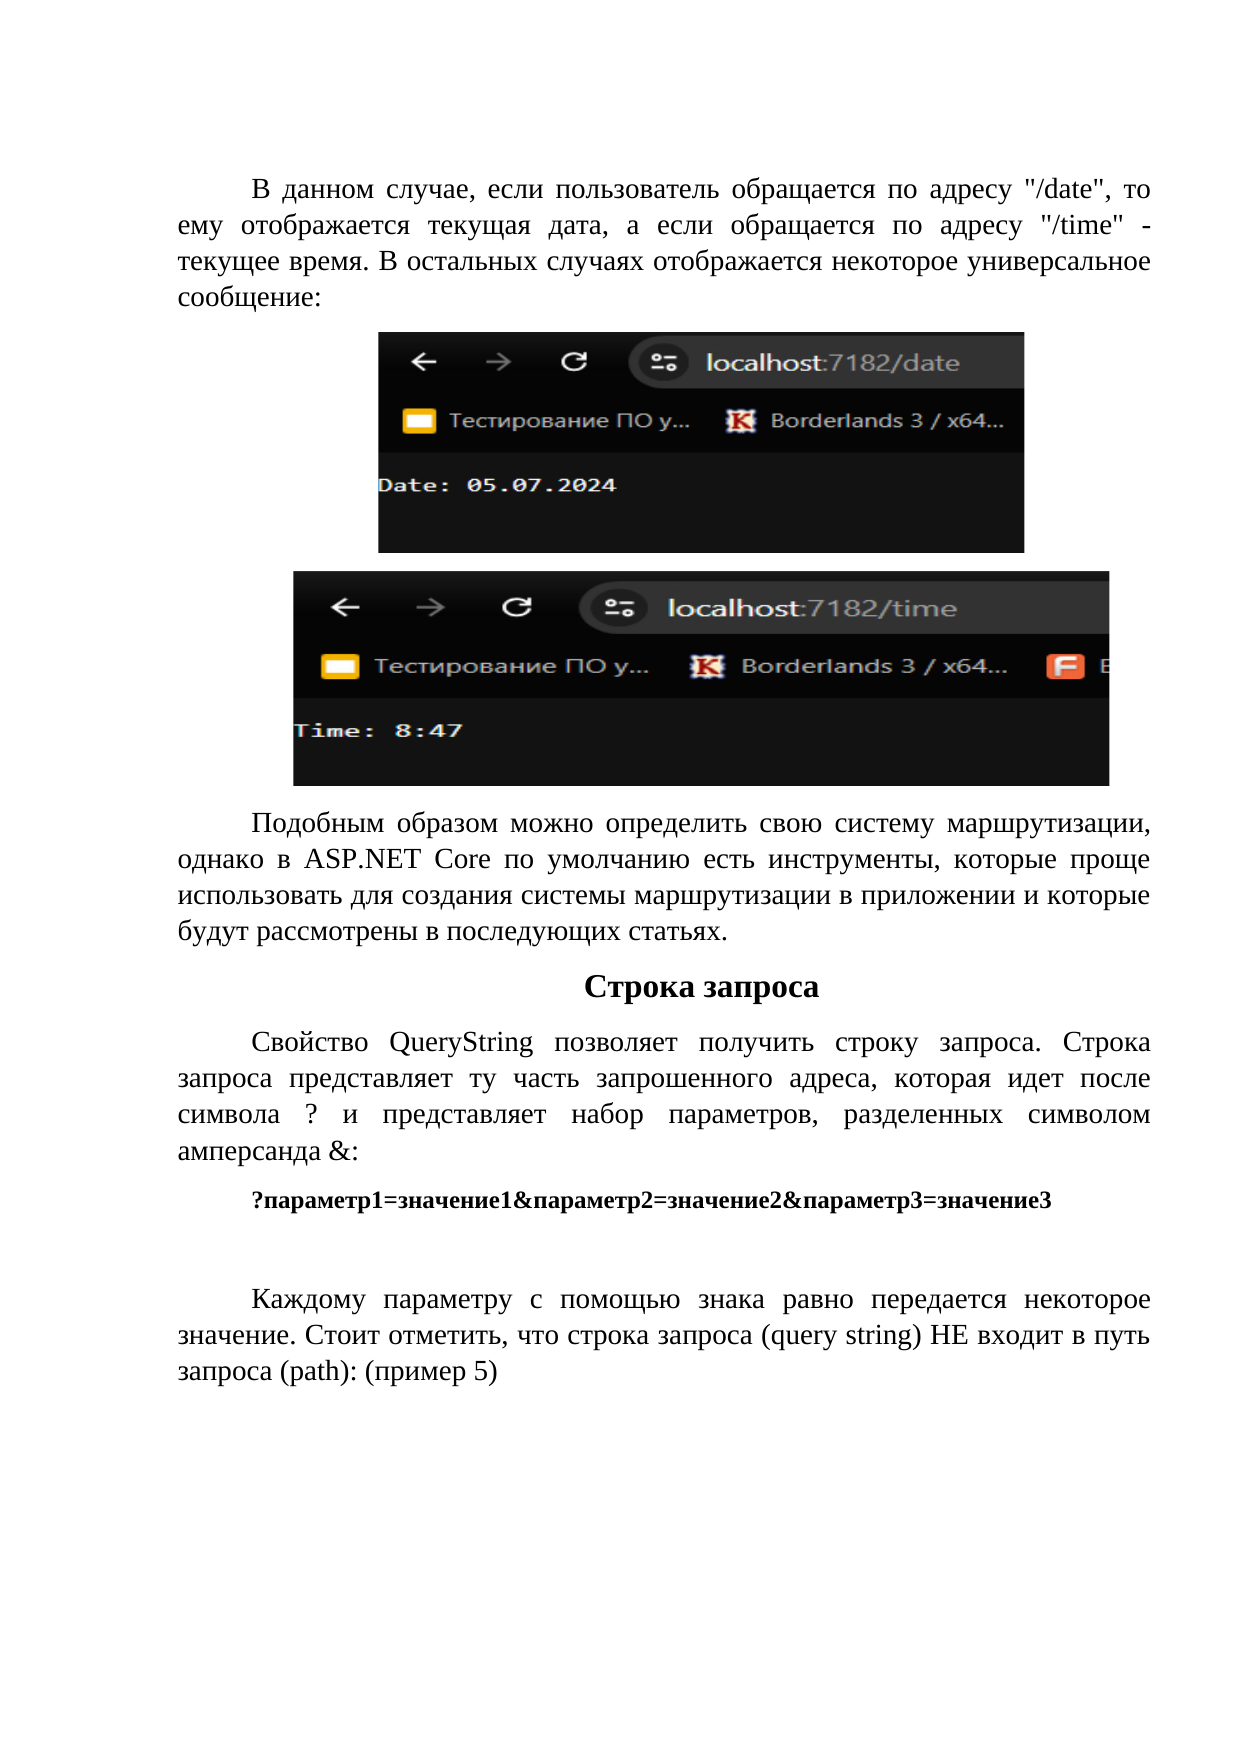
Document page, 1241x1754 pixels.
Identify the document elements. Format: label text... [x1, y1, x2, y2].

text Строка запроса [177, 966, 1152, 1004]
picture [293, 571, 1110, 786]
text ?параметр1=значение1&параметр2=значение2&параметр3=значение3 [177, 1185, 1152, 1214]
text Подобным образом можно определить свою систему маршрутизации, однако в ASP.NET Core по умолчанию есть инструменты, которые проще использовать для создания системы маршрутизации в приложении и которые будут рассмотрены в последующих статьях. [177, 805, 1152, 947]
text В данном случае, если пользователь обращается по адресу "/date", то ему отображается текущая дата, а если обращается по адресу "/time" - текущее время. В остальных случаях отображается некоторое универсальное сообщение: [177, 171, 1152, 313]
text Каждому параметру с помощью знака равно передается некоторое значение. Стоит отметить, что строка запроса (query string) НЕ входит в путь запроса (path): (пример 5) [177, 1281, 1152, 1387]
text Свойство QueryString позволяет получить строку запроса. Строка запроса представляет ту часть запрошенного адреса, которая идет после символа ? и представляет набор параметров, разделенных символом амперсанда &: [177, 1024, 1152, 1166]
picture [378, 332, 1025, 553]
